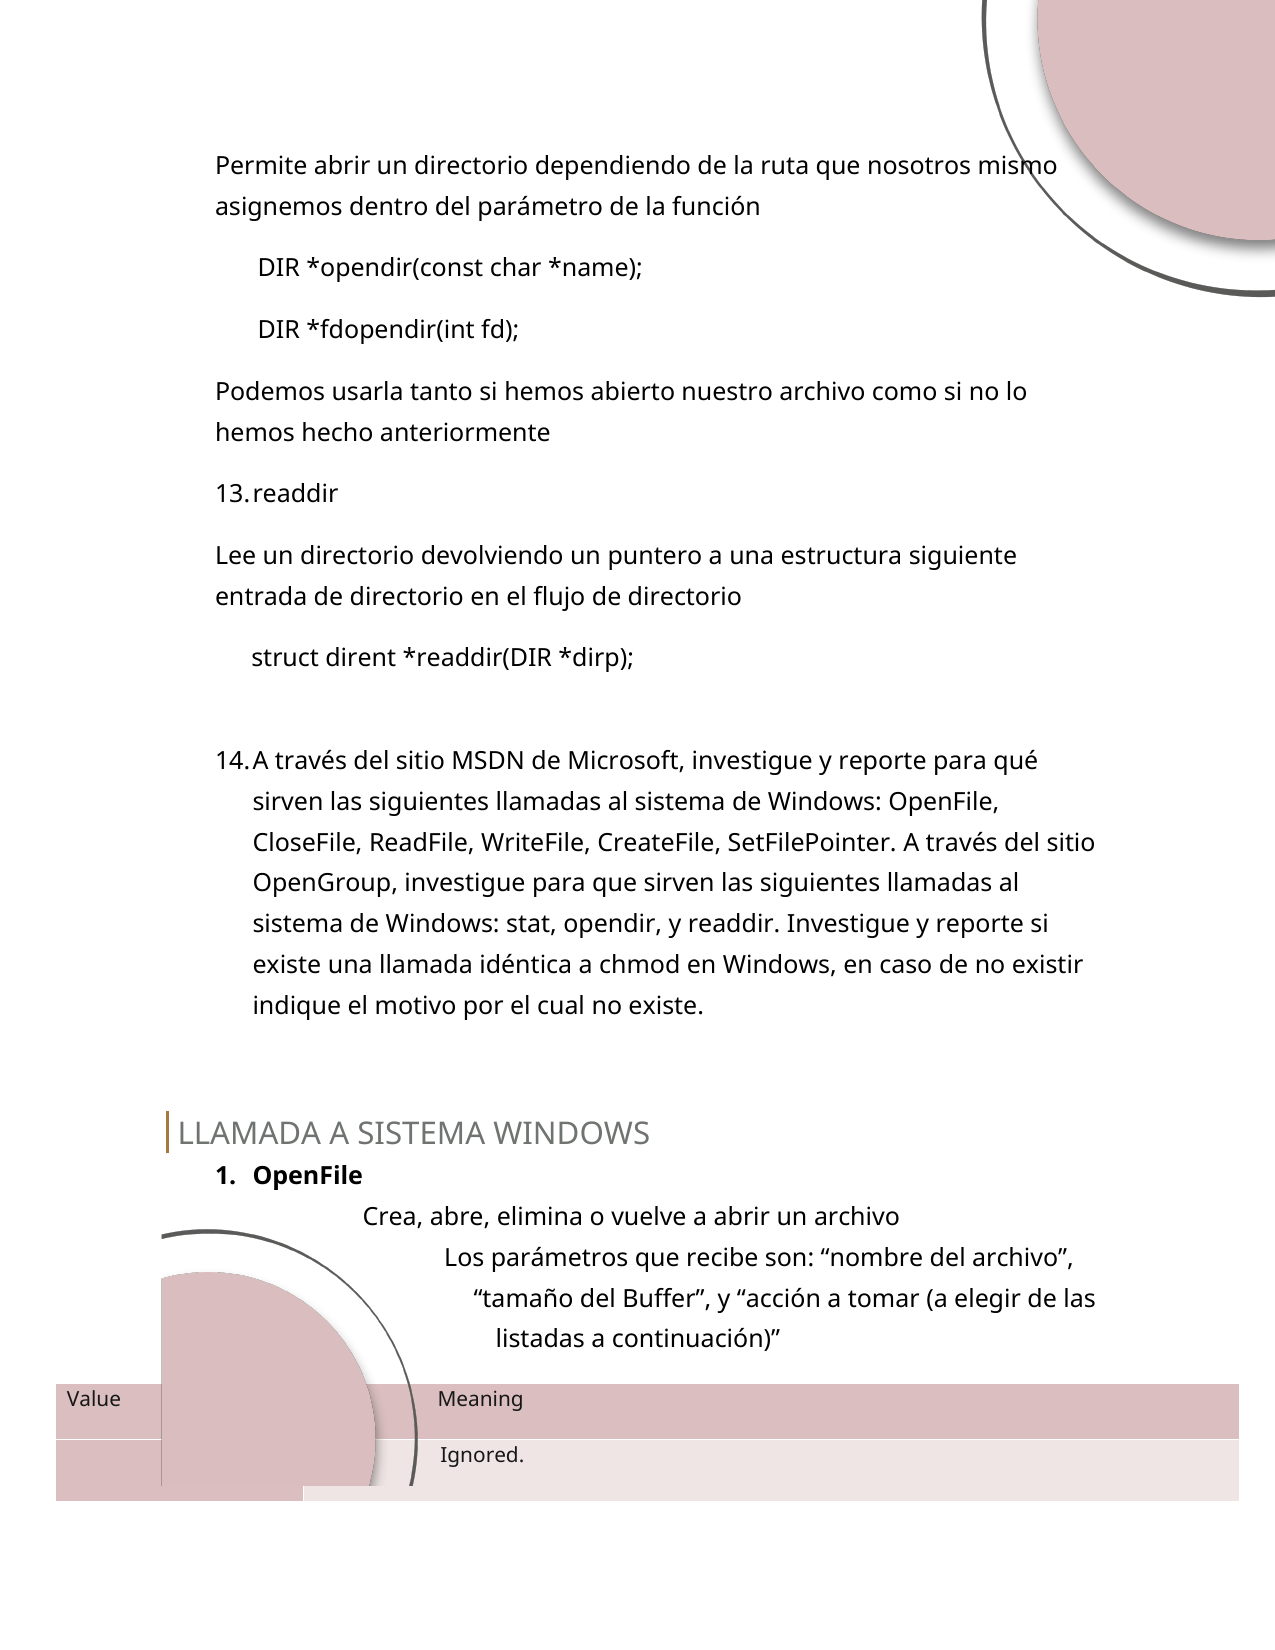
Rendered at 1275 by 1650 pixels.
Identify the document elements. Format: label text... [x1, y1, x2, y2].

table_header Meaning [414, 1384, 1239, 1439]
picture [968, 0, 1275, 300]
list OpenFile [215, 1158, 1098, 1192]
list A través del sitio MSDN de Microsoft, investigue y reporte para qué sirven las siguientes llamadas al sistema de Windows: OpenFile, CloseFile, ReadFile, WriteFile, CreateFile, SetFilePointer. A través del sitio OpenGroup, investigue para que sirven las siguientes llamadas al sistema de Windows: stat, opendir, y readdir. Investigue y reporte si existe una llamada idéntica a chmod en Windows, en caso de no existir indique el motivo por el cual no existe. [215, 743, 1098, 1022]
text DIR *fdopendir(int fd); [177, 312, 1098, 346]
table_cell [56, 1440, 303, 1501]
text DIR *opendir(const char *name); [177, 250, 1098, 284]
text struct dirent *readdir(DIR *dirp); [177, 640, 1098, 674]
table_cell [304, 1440, 1239, 1501]
text Podemos usarla tanto si hemos abierto nuestro archivo como si no lo hemos hecho anteriormente [215, 373, 1098, 448]
picture [152, 1226, 422, 1493]
list Crea, abre, elimina o vuelve a abrir un archivo [252, 1198, 1098, 1233]
list readdir [215, 476, 1098, 510]
text Permite abrir un directorio dependiendo de la ruta que nosotros mismo asignemos dentro del parámetro de la función [215, 148, 1098, 222]
list Los parámetros que recibe son: “nombre del archivo”, “tamaño del Buffer”, y “acción a tomar (a elegir de las listadas a continuación)” [284, 1239, 1098, 1355]
table_header Value [56, 1384, 154, 1439]
text Lee un directorio devolviendo un puntero a una estructura siguiente entrada de directorio en el flujo de directorio [215, 538, 1098, 612]
subtitle Llamada a Sistema windows [169, 1111, 1098, 1153]
